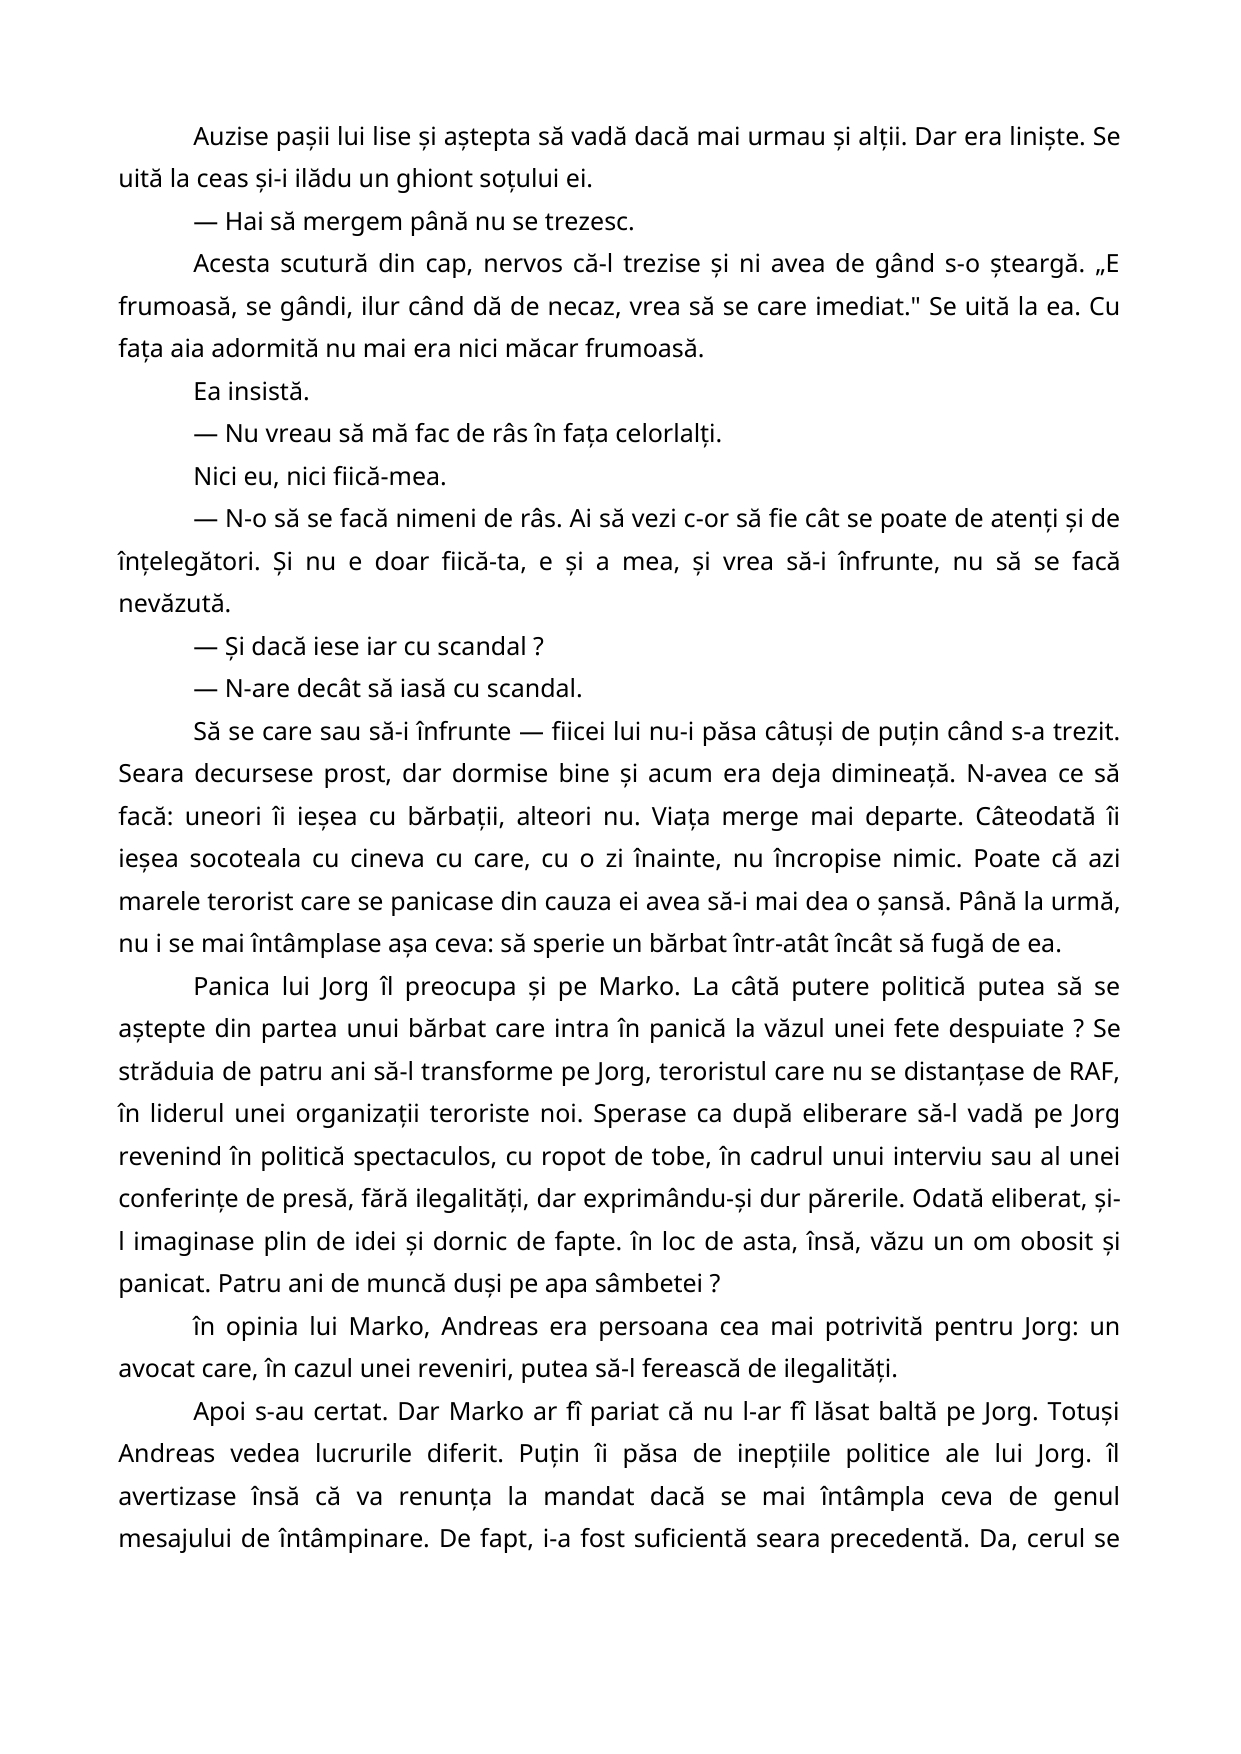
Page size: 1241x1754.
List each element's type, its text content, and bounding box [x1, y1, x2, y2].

text — Şi dacă iese iar cu scandal ? [118, 628, 1122, 662]
text Acesta scutură din cap, nervos că-l trezise şi ni avea de gând s-o şteargă. „E frumoasă, se gândi, ilur când dă de necaz, vrea să se care imediat." Se uită la ea. Cu faţa aia adormită nu mai era nici măcar frumoasă. [118, 246, 1122, 365]
text Ea insistă. [118, 373, 1122, 407]
text Auzise paşii lui lise şi aştepta să vadă dacă mai urmau şi alţii. Dar era linişte. Se uită la ceas şi-i ilădu un ghiont soţului ei. [118, 118, 1122, 195]
text în opinia lui Marko, Andreas era persoana cea mai potrivită pentru Jorg: un avocat care, în cazul unei reveniri, putea să-l ferească de ilegalităţi. [118, 1308, 1122, 1385]
text — N-are decât să iasă cu scandal. [118, 671, 1122, 705]
text Nici eu, nici fiică-mea. [118, 458, 1122, 492]
text — Hai să mergem până nu se trezesc. [118, 203, 1122, 237]
text — N-o să se facă nimeni de râs. Ai să vezi c-or să fie cât se poate de atenţi şi de înţelegători. Şi nu e doar fiică-ta, e şi a mea, şi vrea să-i înfrunte, nu să se facă nevăzută. [118, 501, 1122, 620]
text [118, 1393, 1122, 1555]
text Panica lui Jorg îl preocupa şi pe Marko. La câtă putere politică putea să se aştepte din partea unui bărbat care intra în panică la văzul unei fete despuiate ? Se străduia de patru ani să-l transforme pe Jorg, teroristul care nu se distanţase de RAF, în liderul unei organizaţii teroriste noi. Sperase ca după eliberare să-l vadă pe Jorg revenind în politică spectaculos, cu ropot de tobe, în cadrul unui interviu sau al unei conferinţe de presă, fără ilegalităţi, dar exprimându-şi dur părerile. Odată eliberat, şi-l imaginase plin de idei şi dornic de fapte. în loc de asta, însă, văzu un om obosit şi panicat. Patru ani de muncă duşi pe apa sâmbetei ? [118, 968, 1122, 1300]
text Să se care sau să-i înfrunte — fiicei lui nu-i păsa câtuşi de puţin când s-a trezit. Seara decursese prost, dar dormise bine şi acum era deja dimineaţă. N-avea ce să facă: uneori îi ieşea cu bărbaţii, alteori nu. Viaţa merge mai departe. Câteodată îi ieşea socoteala cu cineva cu care, cu o zi înainte, nu încropise nimic. Poate că azi marele terorist care se panicase din cauza ei avea să-i mai dea o şansă. Până la urmă, nu i se mai întâmplase aşa ceva: să sperie un bărbat într-atât încât să fugă de ea. [118, 713, 1122, 960]
text — Nu vreau să mă fac de râs în faţa celorlalţi. [118, 416, 1122, 450]
